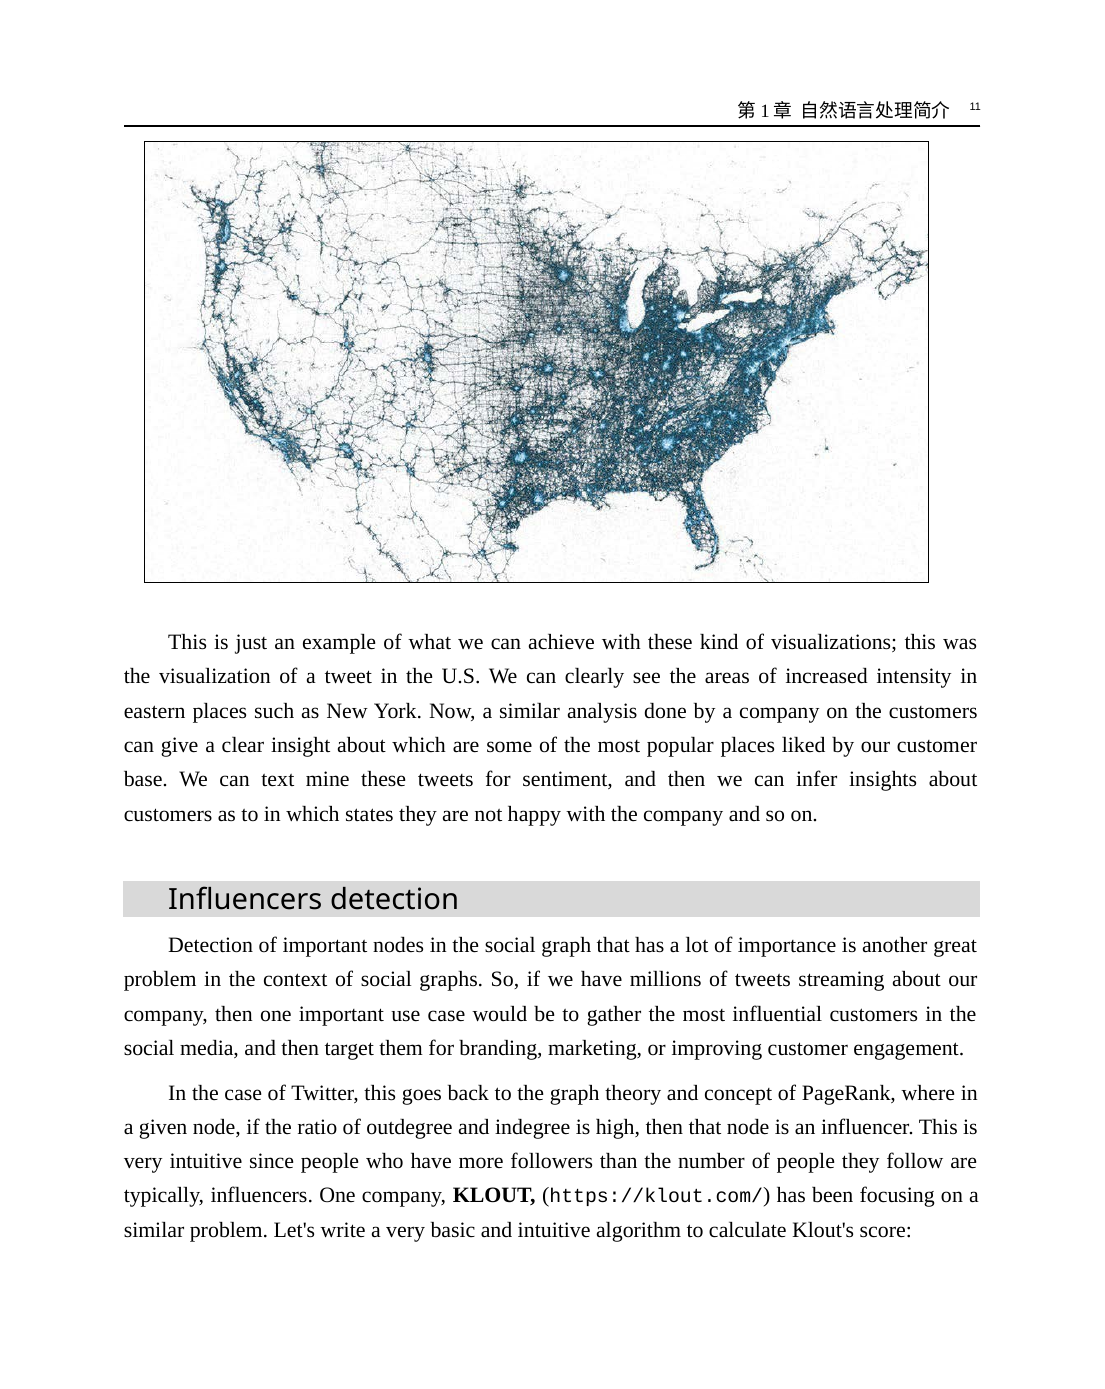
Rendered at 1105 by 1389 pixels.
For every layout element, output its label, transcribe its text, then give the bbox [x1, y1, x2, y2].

picture [145, 142, 928, 582]
subtitle Influencers detection [123, 881, 980, 917]
text This is just an example of what we can achieve with these kind of visualizations; this was the visualization of a tweet in the U.S. We can clearly see the areas of increased intensity in eastern places such as New York. Now, a similar analysis done by a company on the customers can give a clear insight about which are some of the most popular places liked by our customer base. We can text mine these tweets for sentiment, and then we can infer insights about customers as to in which states they are not happy with the company and so on. [123, 624, 979, 831]
text In the case of Twitter, this goes back to the graph theory and concept of PageRank, where in a given node, if the ratio of outdegree and indegree is high, then that node is an influencer. This is very intuitive since people who have more followers than the number of people they follow are typically, influencers. One company, KLOUT, (https://klout.com/) has been focusing on a similar problem. Let's write a very basic and intuitive algorithm to calculate Klout's score: [123, 1075, 979, 1247]
text Detection of important nodes in the social graph that has a lot of importance is another great problem in the context of social graphs. So, if we have millions of tweets streaming about our company, then one important use case would be to gather the most influential customers in the social media, and then target them for branding, marketing, or improving customer engagement. [123, 927, 979, 1065]
